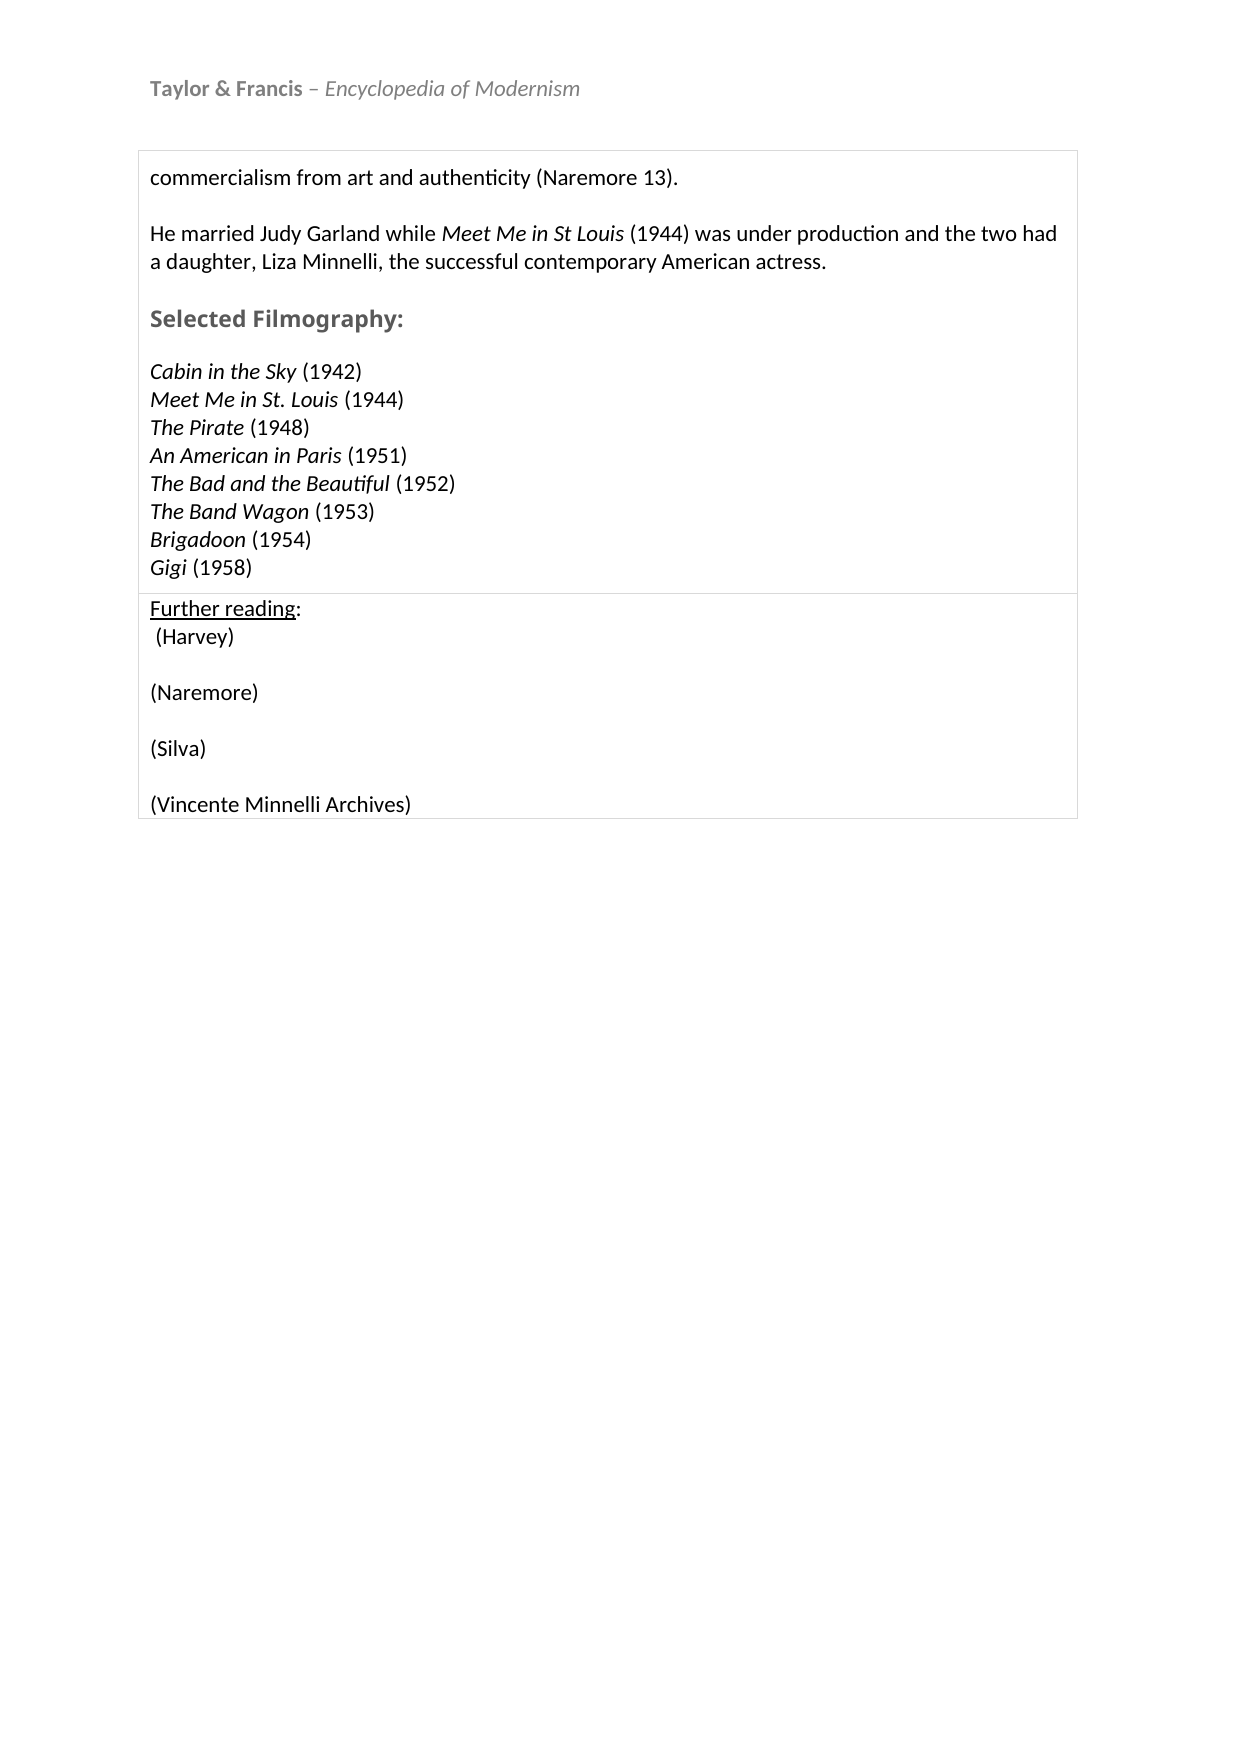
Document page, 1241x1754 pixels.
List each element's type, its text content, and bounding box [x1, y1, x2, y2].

table_cell Further reading: [139, 594, 1077, 818]
